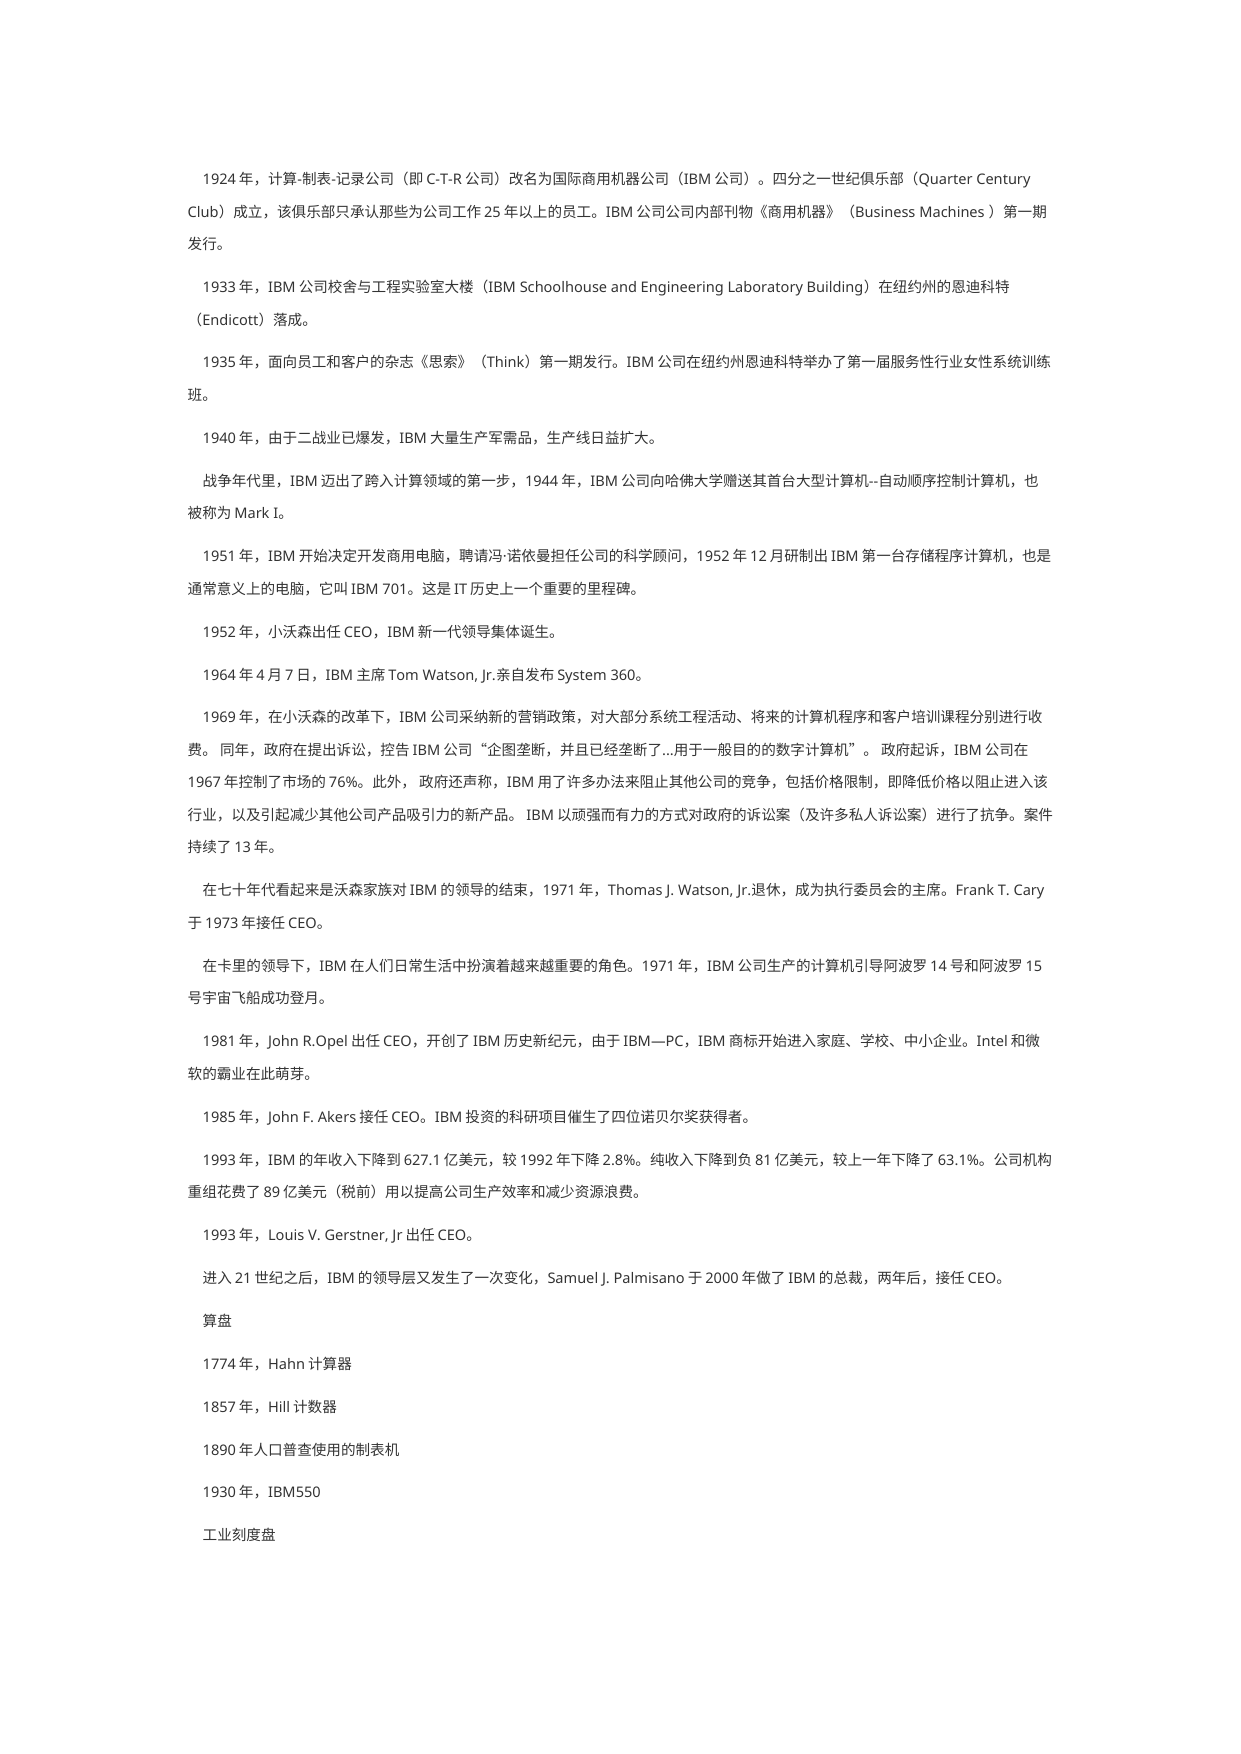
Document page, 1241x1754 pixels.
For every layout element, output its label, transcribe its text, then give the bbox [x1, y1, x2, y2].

text 1930年，IBM550 [187, 1475, 1053, 1508]
text 1993年，Louis V. Gerstner, Jr出任CEO。 [187, 1218, 1053, 1250]
text 1933年，IBM公司校舍与工程实验室大楼（IBM Schoolhouse and Engineering Laboratory Building）在纽约州的恩迪科特（Endicott）落成。 [187, 270, 1053, 335]
text 1952年，小沃森出任CEO，IBM新一代领导集体诞生。 [187, 614, 1053, 647]
text 进入21世纪之后，IBM的领导层又发生了一次变化，Samuel J. Palmisano于2000年做了IBM的总裁，两年后，接任CEO。 [187, 1261, 1053, 1293]
text 战争年代里，IBM迈出了跨入计算领域的第一步，1944年，IBM公司向哈佛大学赠送其首台大型计算机--自动顺序控制计算机，也被称为Mark I。 [187, 464, 1053, 529]
text 1940年，由于二战业已爆发，IBM大量生产军需品，生产线日益扩大。 [187, 421, 1053, 453]
text 1981年，John R.Opel出任CEO，开创了IBM历史新纪元，由于IBM—PC，IBM商标开始进入家庭、学校、中小企业。Intel和微软的霸业在此萌芽。 [187, 1024, 1053, 1089]
text 1857年，Hill计数器 [187, 1389, 1053, 1422]
text 1935年，面向员工和客户的杂志《思索》（Think）第一期发行。IBM公司在纽约州恩迪科特举办了第一届服务性行业女性系统训练班。 [187, 345, 1053, 410]
text 1964年4月7日，IBM主席Tom Watson, Jr.亲自发布System 360。 [187, 657, 1053, 690]
text 在七十年代看起来是沃森家族对IBM的领导的结束，1971年，Thomas J. Watson, Jr.退休，成为执行委员会的主席。Frank T. Cary于1973年接任CEO。 [187, 873, 1053, 938]
text 在卡里的领导下，IBM在人们日常生活中扮演着越来越重要的角色。1971年，IBM公司生产的计算机引导阿波罗14号和阿波罗15号宇宙飞船成功登月。 [187, 949, 1053, 1014]
text 1969年，在小沃森的改革下，IBM公司采纳新的营销政策，对大部分系统工程活动、将来的计算机程序和客户培训课程分别进行收费。 同年，政府在提出诉讼，控告IBM公司“企图垄断，并且已经垄断了...用于一般目的的数字计算机”。 政府起诉，IBM公司在1967年控制了市场的76%。此外， 政府还声称，IBM用了许多办法来阻止其他公司的竞争，包括价格限制，即降低价格以阻止进入该行业，以及引起减少其他公司产品吸引力的新产品。 IBM以顽强而有力的方式对政府的诉讼案（及许多私人诉讼案）进行了抗争。案件持续了13年。 [187, 700, 1053, 863]
text 工业刻度盘 [187, 1518, 1053, 1551]
text 1985年，John F. Akers接任CEO。IBM投资的科研项目催生了四位诺贝尔奖获得者。 [187, 1099, 1053, 1132]
text 1774年，Hahn计算器 [187, 1347, 1053, 1379]
text 1924年，计算-制表-记录公司（即C-T-R公司）改名为国际商用机器公司（IBM公司）。四分之一世纪俱乐部（Quarter Century Club）成立，该俱乐部只承认那些为公司工作25年以上的员工。IBM公司公司内部刊物《商用机器》（Business Machines ）第一期发行。 [187, 162, 1053, 259]
text 1890年人口普查使用的制表机 [187, 1432, 1053, 1465]
text 1993年，IBM的年收入下降到627.1亿美元，较1992年下降2.8%。纯收入下降到负81亿美元，较上一年下降了63.1%。公司机构重组花费了89亿美元（税前）用以提高公司生产效率和减少资源浪费。 [187, 1142, 1053, 1207]
text 算盘 [187, 1304, 1053, 1336]
text 1951年，IBM开始决定开发商用电脑，聘请冯·诺依曼担任公司的科学顾问，1952年12月研制出IBM第一台存储程序计算机，也是通常意义上的电脑，它叫IBM 701。这是IT历史上一个重要的里程碑。 [187, 539, 1053, 604]
